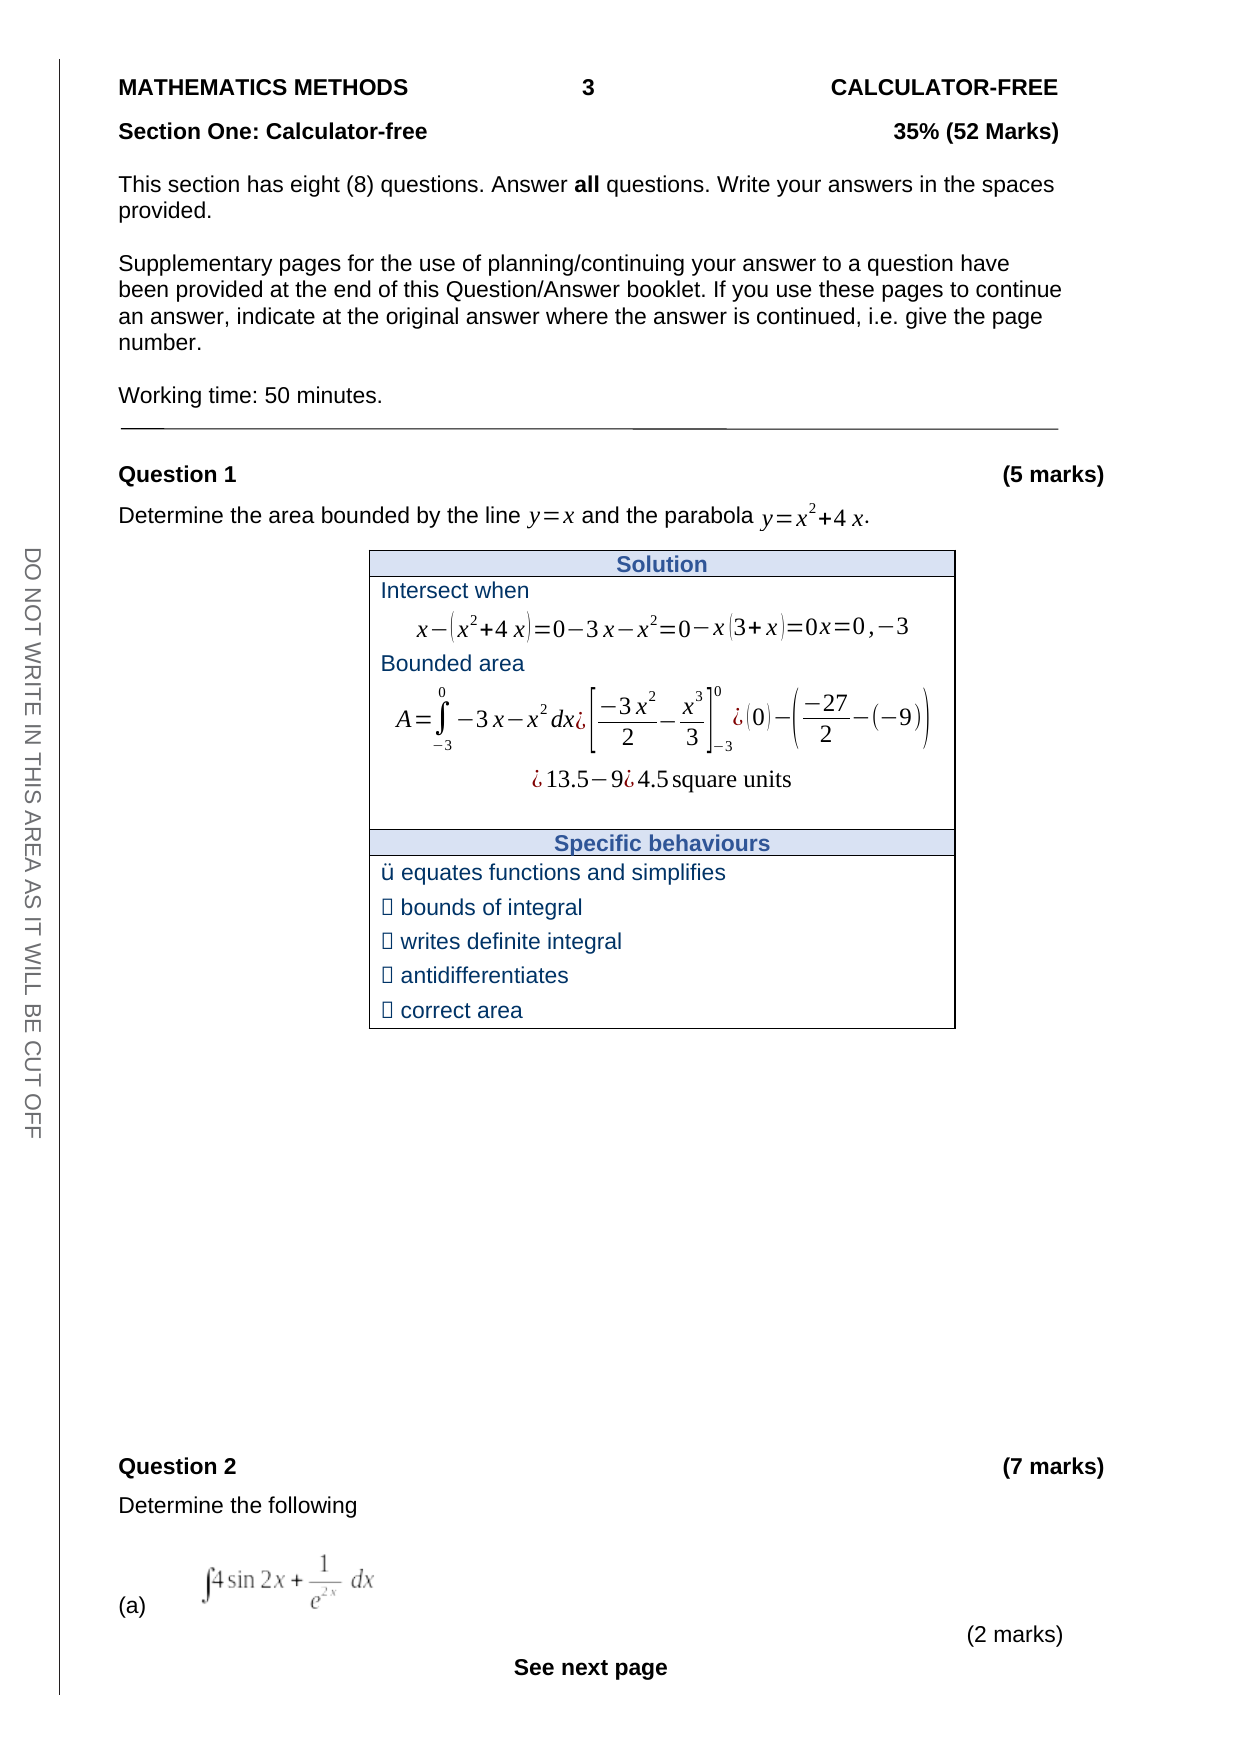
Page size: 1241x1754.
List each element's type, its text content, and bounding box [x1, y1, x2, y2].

text Section One: Calculator-free 35% (52 Marks) [118, 118, 1063, 144]
text Working time: 50 minutes. [118, 382, 1063, 408]
table_header Solution [370, 551, 954, 576]
text This section has eight (8) questions. Answer all questions. Write your answers in the spaces [118, 171, 1063, 197]
text Supplementary pages for the use of planning/continuing your answer to a question have been provided at the end of this Question/Answer booklet. If you use these pages to continue an answer, indicate at the original answer where the answer is continued, i.e. give the page number. [118, 250, 1063, 355]
text Question 2 (7 marks) [118, 1453, 1063, 1479]
text Determine the area bounded by the line and the parabola . [118, 499, 1063, 531]
text (2 marks) [118, 1621, 1063, 1647]
text Determine the following [118, 1492, 1063, 1518]
table_cell Specific behaviours [370, 830, 954, 855]
text Question 1 (5 marks) [118, 461, 1063, 487]
table_cell ü equates functions and simplifies  bounds of integral  writes definite integral  antidifferentiates  correct area [370, 856, 954, 1027]
table_cell Intersect when Bounded area [370, 577, 954, 828]
text provided. [118, 197, 1063, 223]
text (a) [118, 1549, 1063, 1619]
